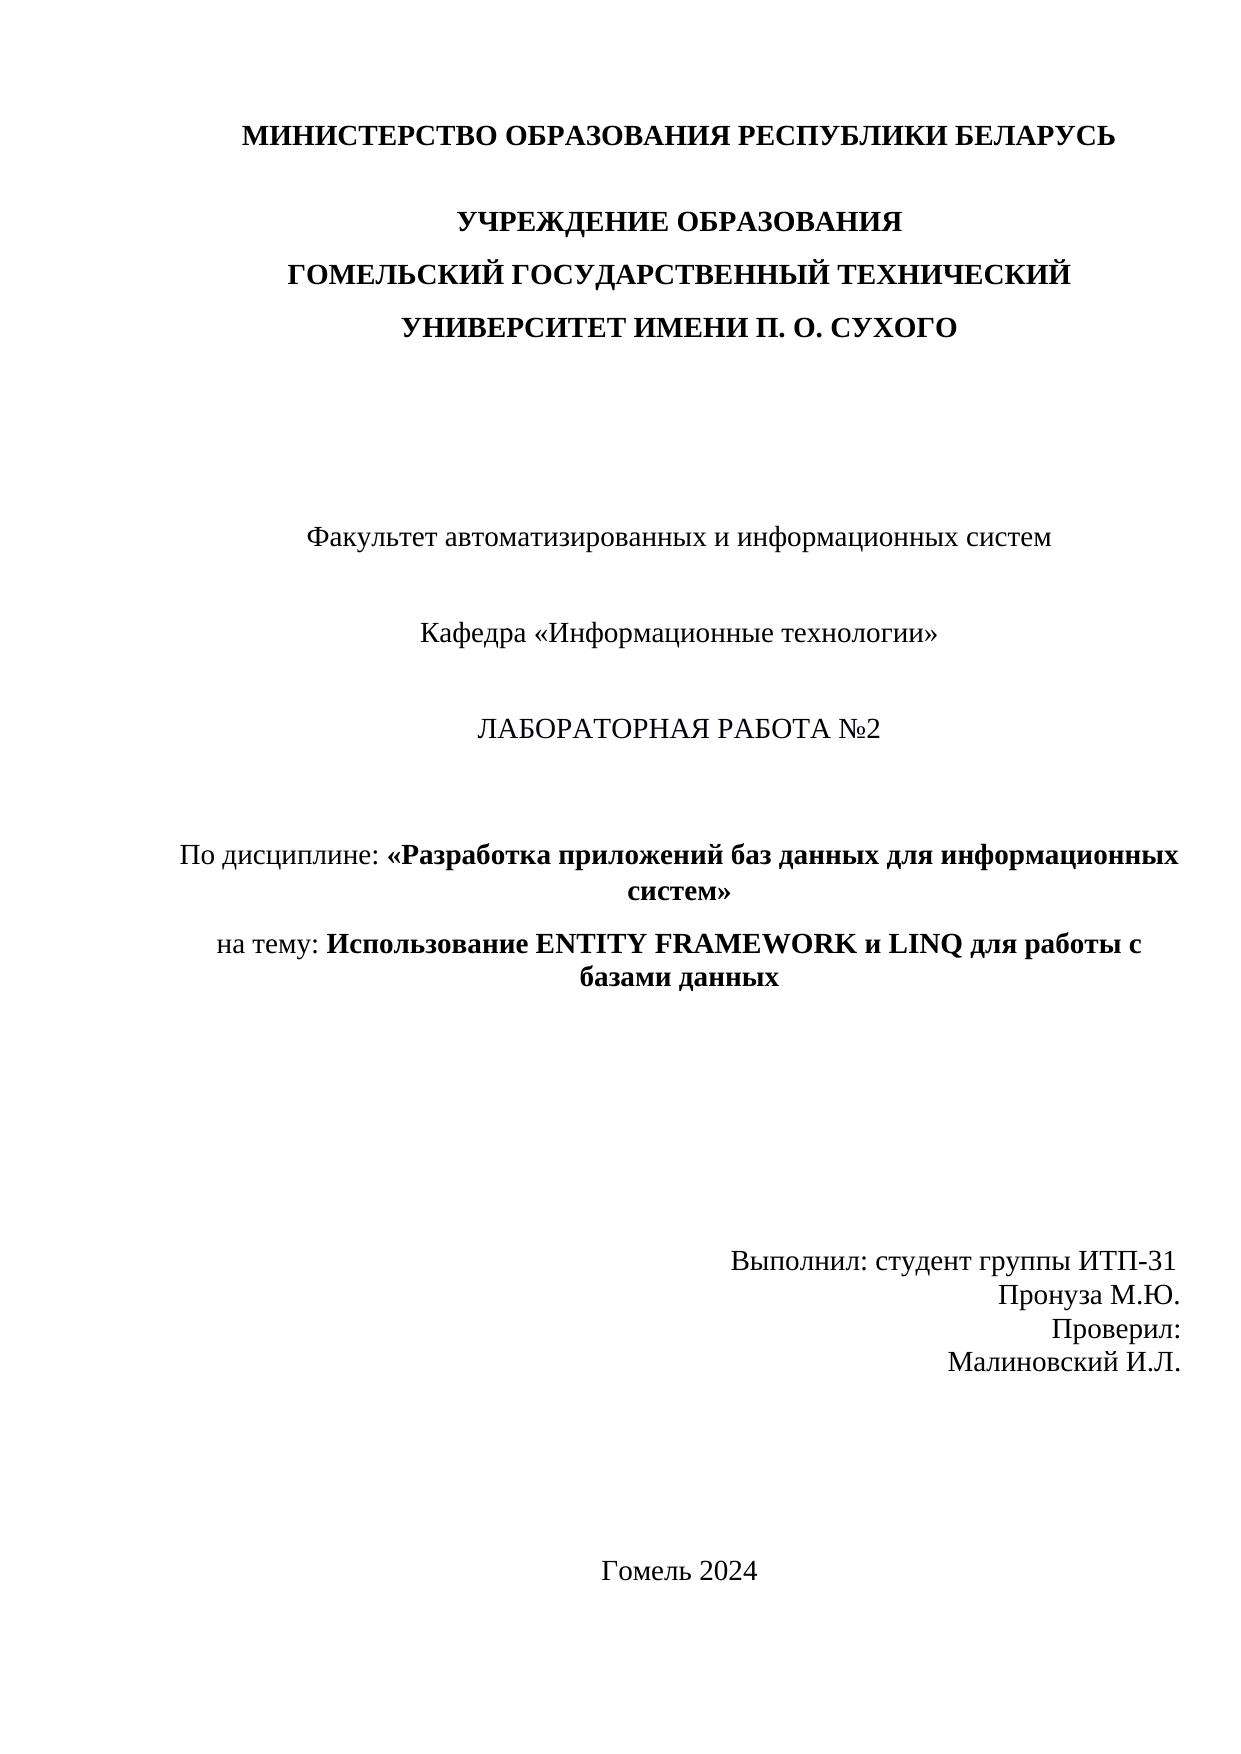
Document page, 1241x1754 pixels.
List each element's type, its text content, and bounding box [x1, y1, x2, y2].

text Пронуза М.Ю. [683, 1277, 1181, 1310]
text на тему: Использование ENTITY FRAMEWORK и LINQ для работы с базами данных [177, 926, 1181, 993]
text ГОМЕЛЬСКИЙ ГОСУДАРСТВЕННЫЙ ТЕХНИЧЕСКИЙ [177, 257, 1181, 291]
text Малиновский И.Л. [807, 1344, 1181, 1378]
text Выполнил: студент группы ИТП-31 [683, 1243, 1181, 1276]
text ЛАБОРАТОРНАЯ РАБОТА №2 [177, 711, 1181, 744]
text Проверил: [807, 1311, 1181, 1344]
text УНИВЕРСИТЕТ ИМЕНИ П. О. СУХОГО [177, 310, 1181, 344]
text Кафедра «Информационные технологии» [177, 615, 1181, 648]
text По дисциплине: «Разработка приложений баз данных для информационных систем» [177, 837, 1181, 906]
text Гомель 2024 [178, 1553, 1181, 1587]
text Факультет автоматизированных и информационных систем [177, 519, 1181, 552]
text УЧРЕЖДЕНИЕ ОБРАЗОВАНИЯ [177, 204, 1181, 238]
text МИНИСТЕРСТВО ОБРАЗОВАНИЯ РЕСПУБЛИКИ БЕЛАРУСЬ [177, 118, 1181, 152]
